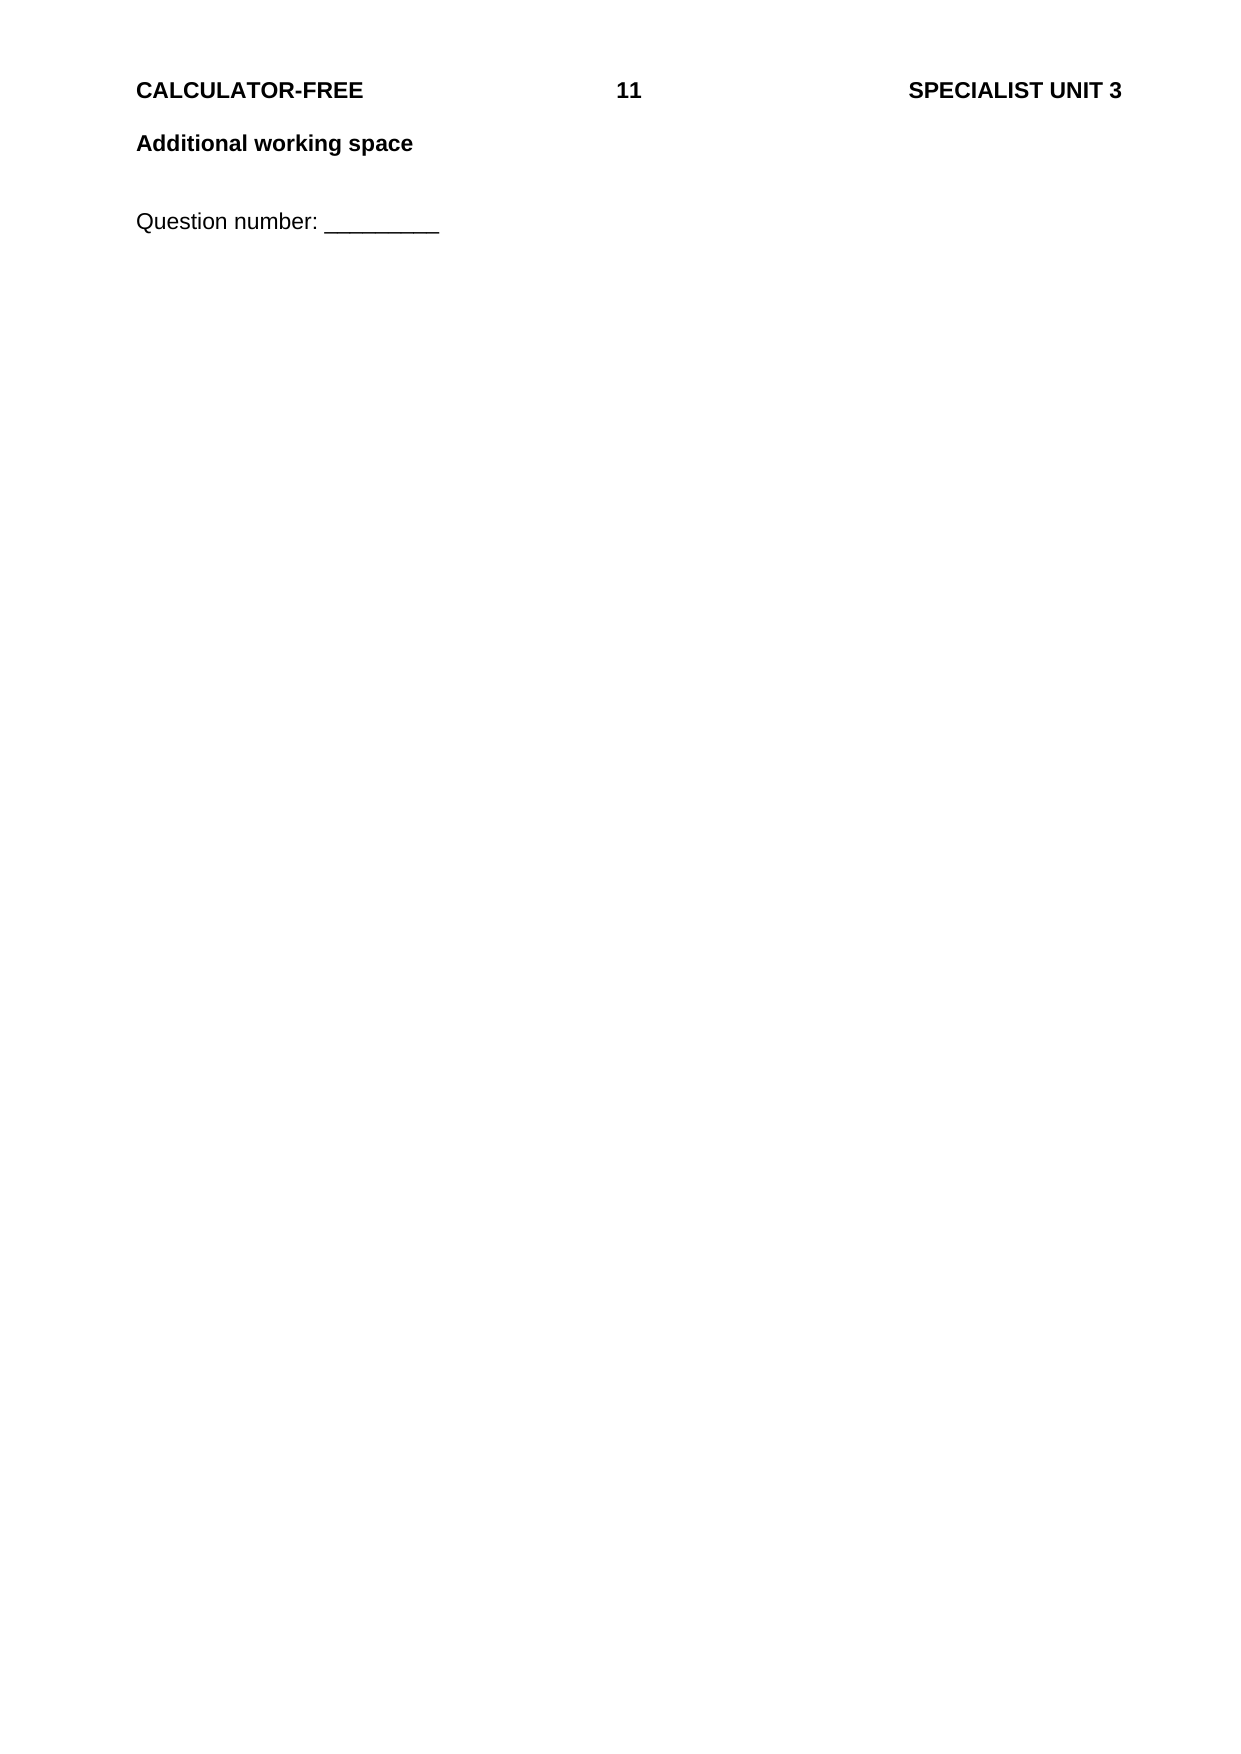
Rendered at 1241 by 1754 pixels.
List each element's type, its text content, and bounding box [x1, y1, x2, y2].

text Additional working space [136, 130, 1122, 156]
text Question number: _________ [136, 208, 1122, 234]
